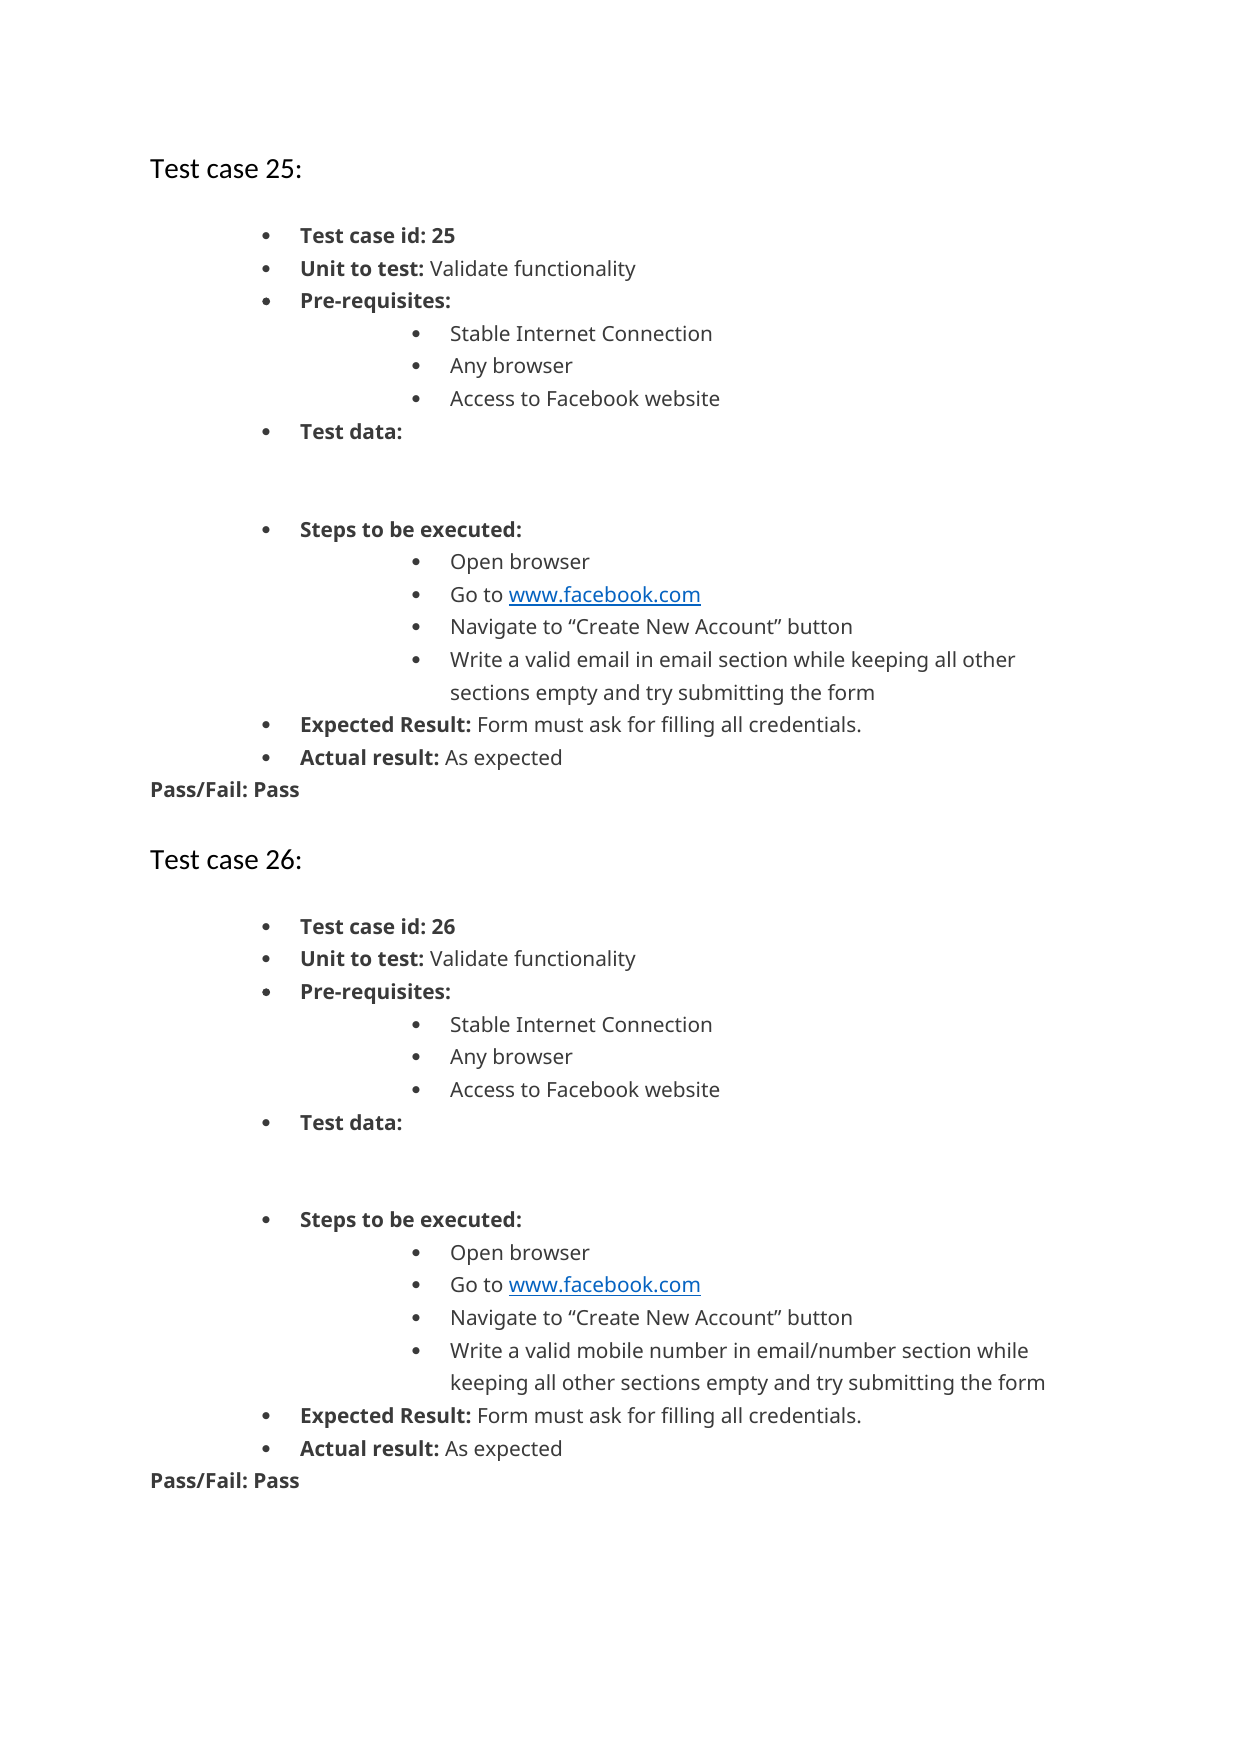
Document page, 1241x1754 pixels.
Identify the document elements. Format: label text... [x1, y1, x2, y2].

list Any browser [412, 1042, 1090, 1071]
list Actual result: As expected [262, 1434, 1090, 1462]
text Test case 25: [150, 150, 1090, 186]
list Pre-requisites: [262, 286, 1090, 315]
list Unit to test: Validate functionality [262, 254, 1090, 282]
list Steps to be executed: [262, 515, 1090, 543]
list Go to www.facebook.com [412, 1271, 1090, 1299]
list Steps to be executed: [262, 1205, 1090, 1234]
list Expected Result: Form must ask for filling all credentials. [262, 1401, 1090, 1429]
list Actual result: As expected [262, 743, 1090, 771]
list Expected Result: Form must ask for filling all credentials. [262, 710, 1090, 739]
list Pre-requisites: [262, 977, 1090, 1006]
list Go to www.facebook.com [412, 580, 1090, 608]
list Test case id: 26 [262, 912, 1090, 940]
list Unit to test: Validate functionality [262, 944, 1090, 973]
list Navigate to “Create New Account” button [412, 612, 1090, 641]
list Navigate to “Create New Account” button [412, 1303, 1090, 1332]
list Open browser [412, 1238, 1090, 1266]
list Write a valid mobile number in email/number section while keeping all other sections empty and try submitting the form [412, 1336, 1090, 1397]
list Test case id: 25 [262, 221, 1090, 250]
list Test data: [262, 1108, 1090, 1136]
list Access to Facebook website [412, 384, 1090, 413]
list Write a valid email in email section while keeping all other sections empty and try submitting the form [412, 645, 1090, 706]
list Open browser [412, 547, 1090, 576]
list Test data: [262, 417, 1090, 445]
list Stable Internet Connection [412, 319, 1090, 347]
text Pass/Fail: Pass [150, 776, 1090, 804]
text Pass/Fail: Pass [150, 1466, 1090, 1495]
list Any browser [412, 352, 1090, 380]
text Test case 26: [150, 841, 1090, 876]
list Access to Facebook website [412, 1075, 1090, 1103]
list Stable Internet Connection [412, 1010, 1090, 1038]
